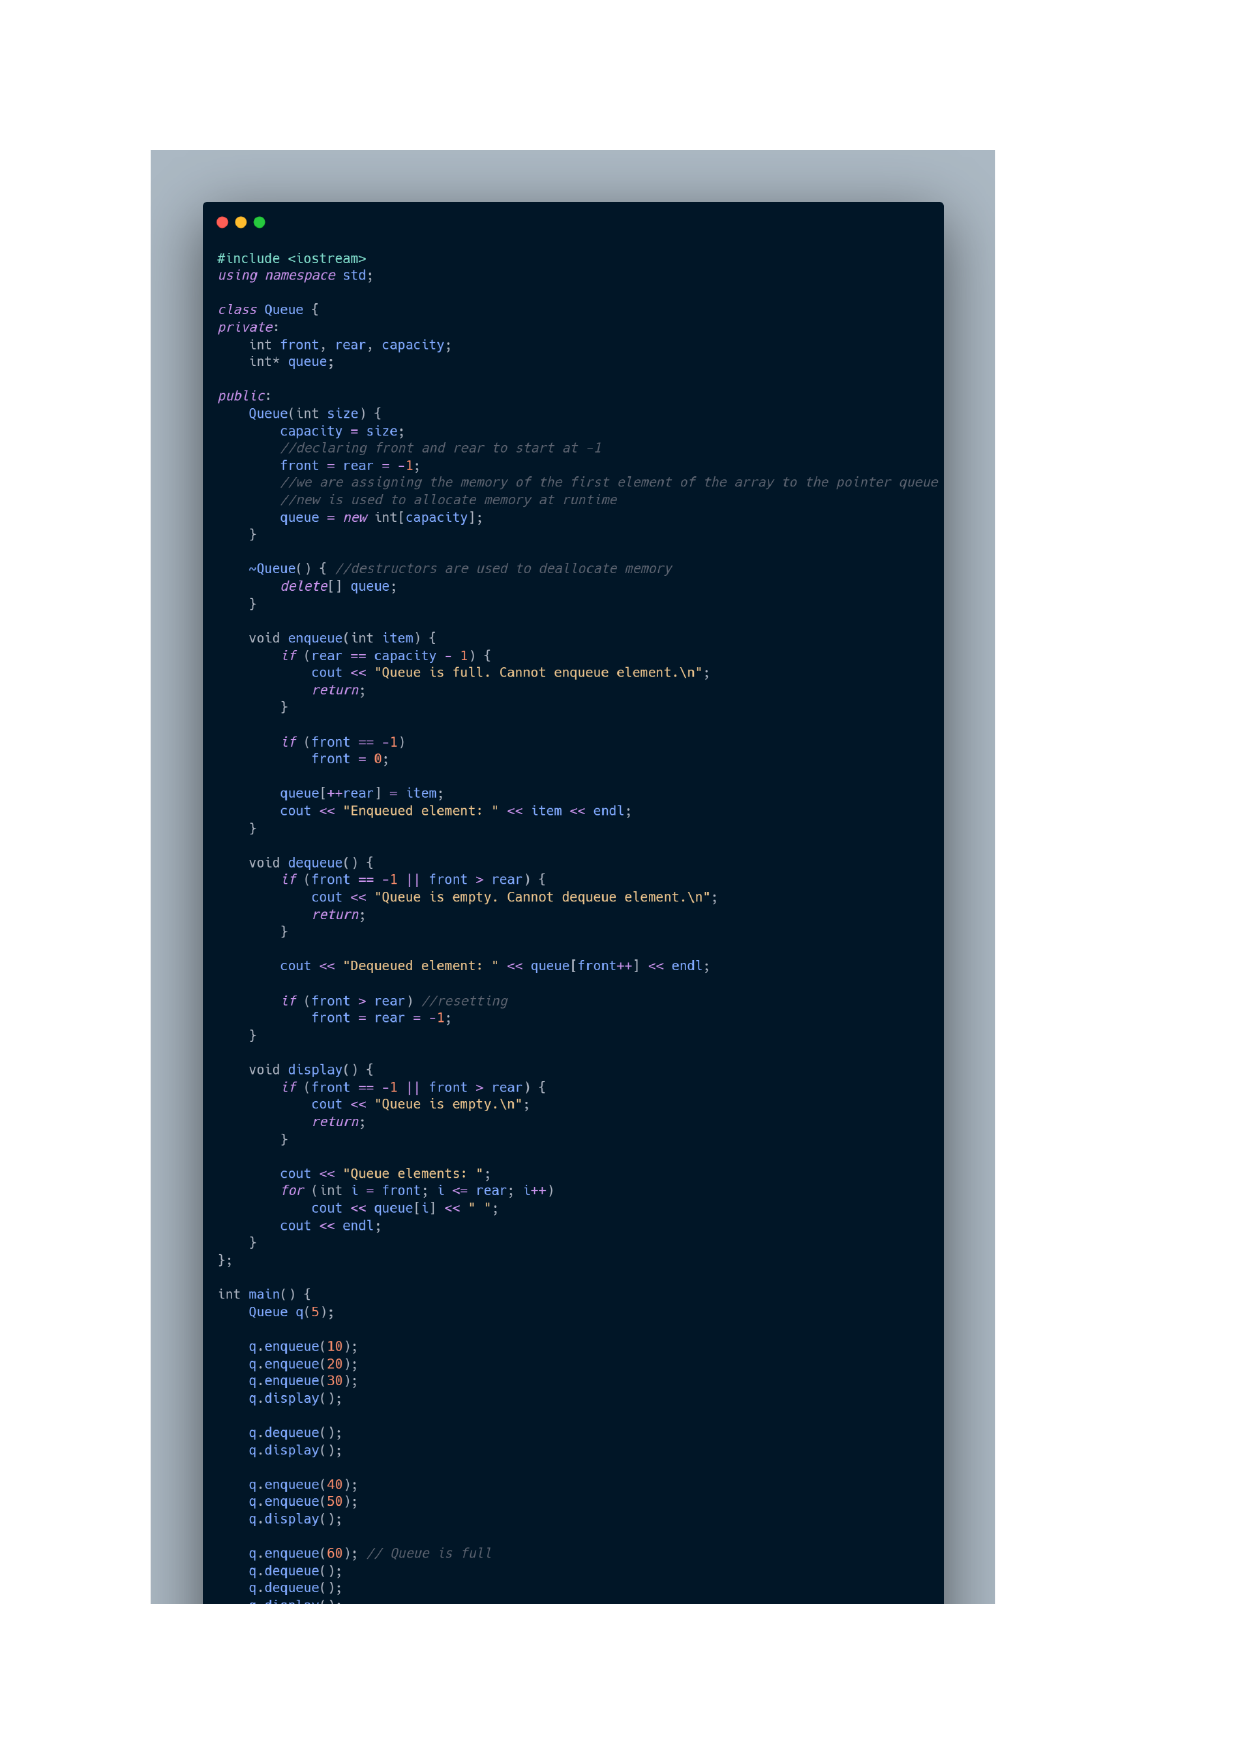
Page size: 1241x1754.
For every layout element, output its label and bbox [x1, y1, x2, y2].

picture [150, 150, 996, 1604]
